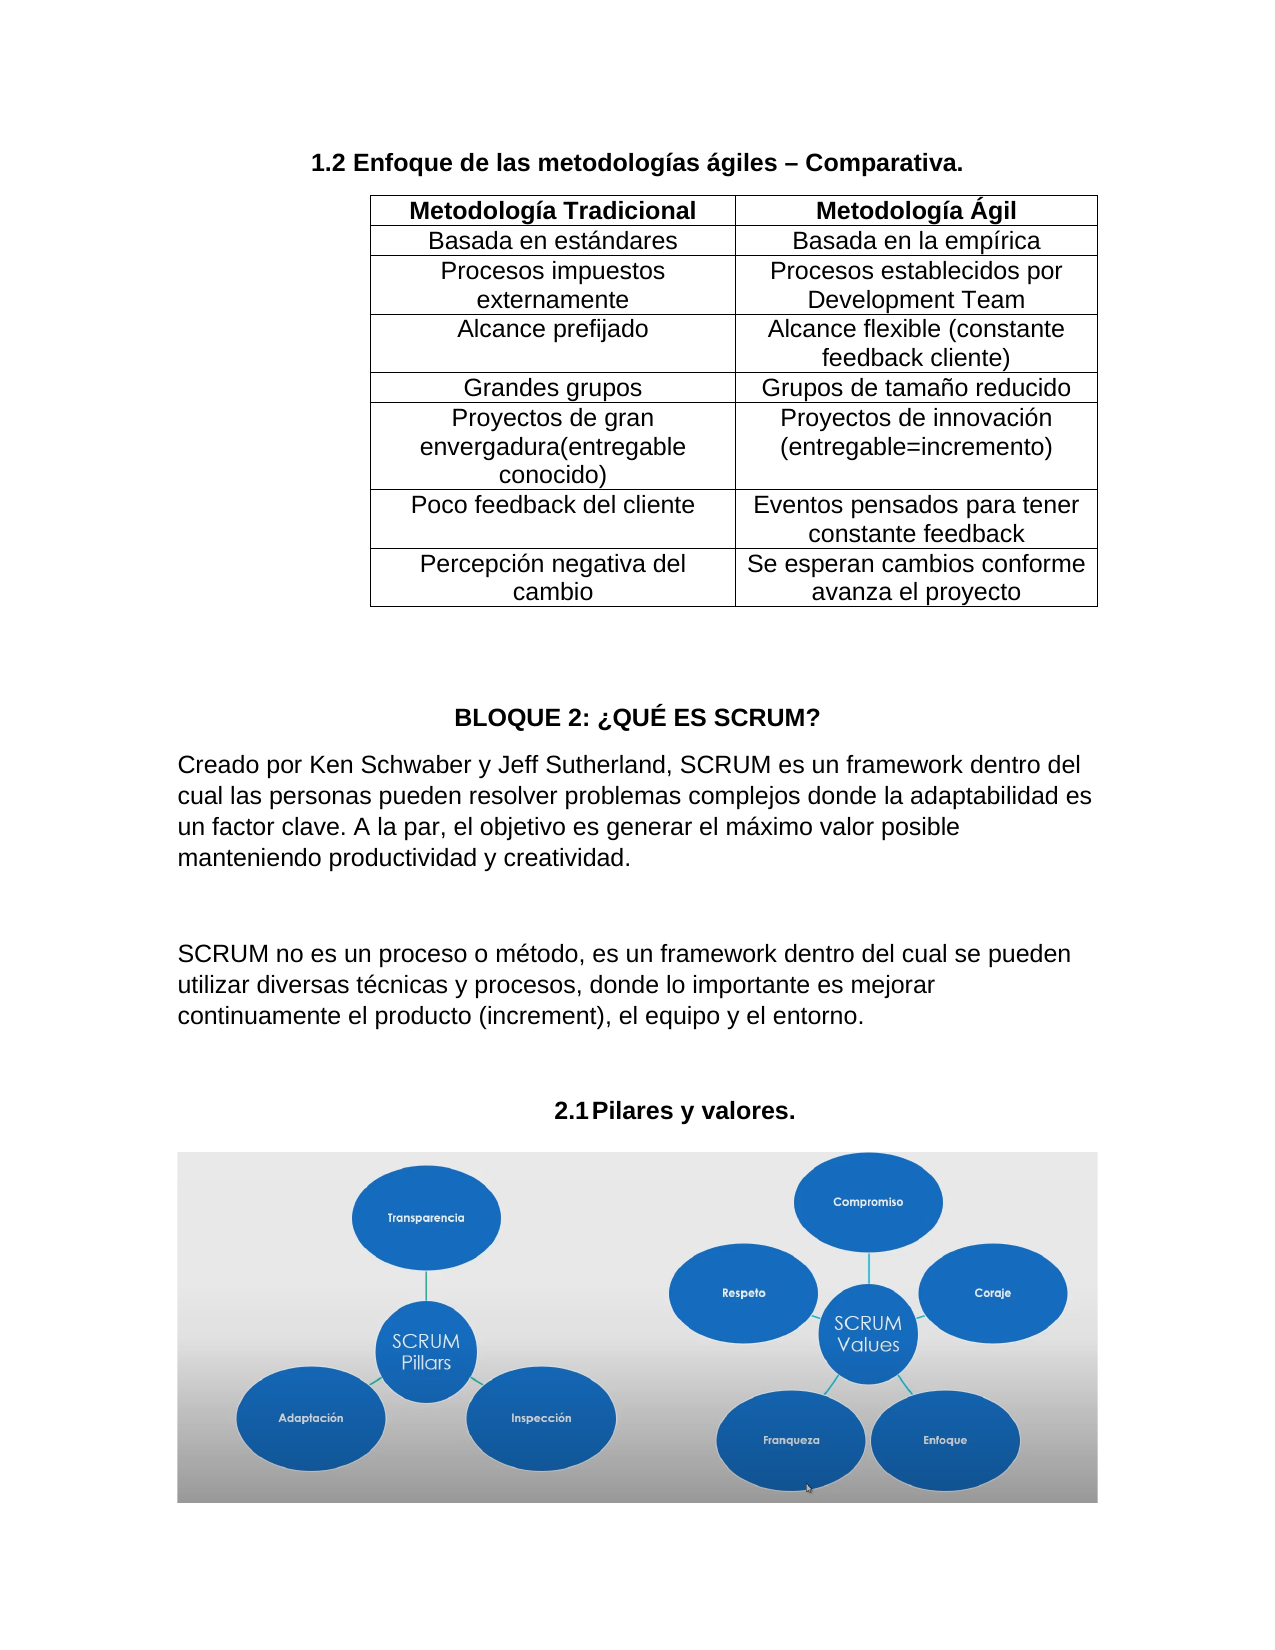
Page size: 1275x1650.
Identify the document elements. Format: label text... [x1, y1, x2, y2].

table_cell Grandes grupos [371, 373, 735, 402]
table_cell Se esperan cambios conforme avanza el proyecto [736, 549, 1097, 606]
table_cell Grupos de tamaño reducido [736, 373, 1097, 402]
table_cell Procesos establecidos por Development Team [736, 256, 1097, 313]
table_cell Alcance prefijado [371, 315, 735, 372]
table_cell Basada en la empírica [736, 226, 1097, 255]
text BLOQUE 2: ¿QUÉ ES SCRUM? [177, 703, 1098, 731]
text SCRUM no es un proceso o método, es un framework dentro del cual se pueden utilizar diversas técnicas y procesos, donde lo importante es mejorar continuamente el producto (increment), el equipo y el entorno. [177, 939, 1098, 1030]
table_cell Eventos pensados para tener constante feedback [736, 490, 1097, 548]
text Creado por Ken Schwaber y Jeff Sutherland, SCRUM es un framework dentro del cual las personas pueden resolver problemas complejos donde la adaptabilidad es un factor clave. A la par, el objetivo es generar el máximo valor posible manteniendo productividad y creatividad. [177, 750, 1098, 872]
table_cell Percepción negativa del cambio [371, 549, 735, 606]
table_cell Proyectos de innovación (entregable=incremento) [736, 403, 1097, 489]
list Pilares y valores. [252, 1096, 1098, 1125]
table_cell Alcance flexible (constante feedback cliente) [736, 315, 1097, 372]
table_cell Procesos impuestos externamente [371, 256, 735, 313]
table_cell Poco feedback del cliente [371, 490, 735, 548]
table_cell Basada en estándares [371, 226, 735, 255]
picture [177, 1152, 1098, 1503]
table_header Metodología Tradicional [371, 196, 735, 225]
table_header Metodología Ágil [736, 196, 1097, 225]
table_cell Proyectos de gran envergadura(entregable conocido) [371, 403, 735, 489]
list Enfoque de las metodologías ágiles – Comparativa. [177, 148, 1098, 176]
